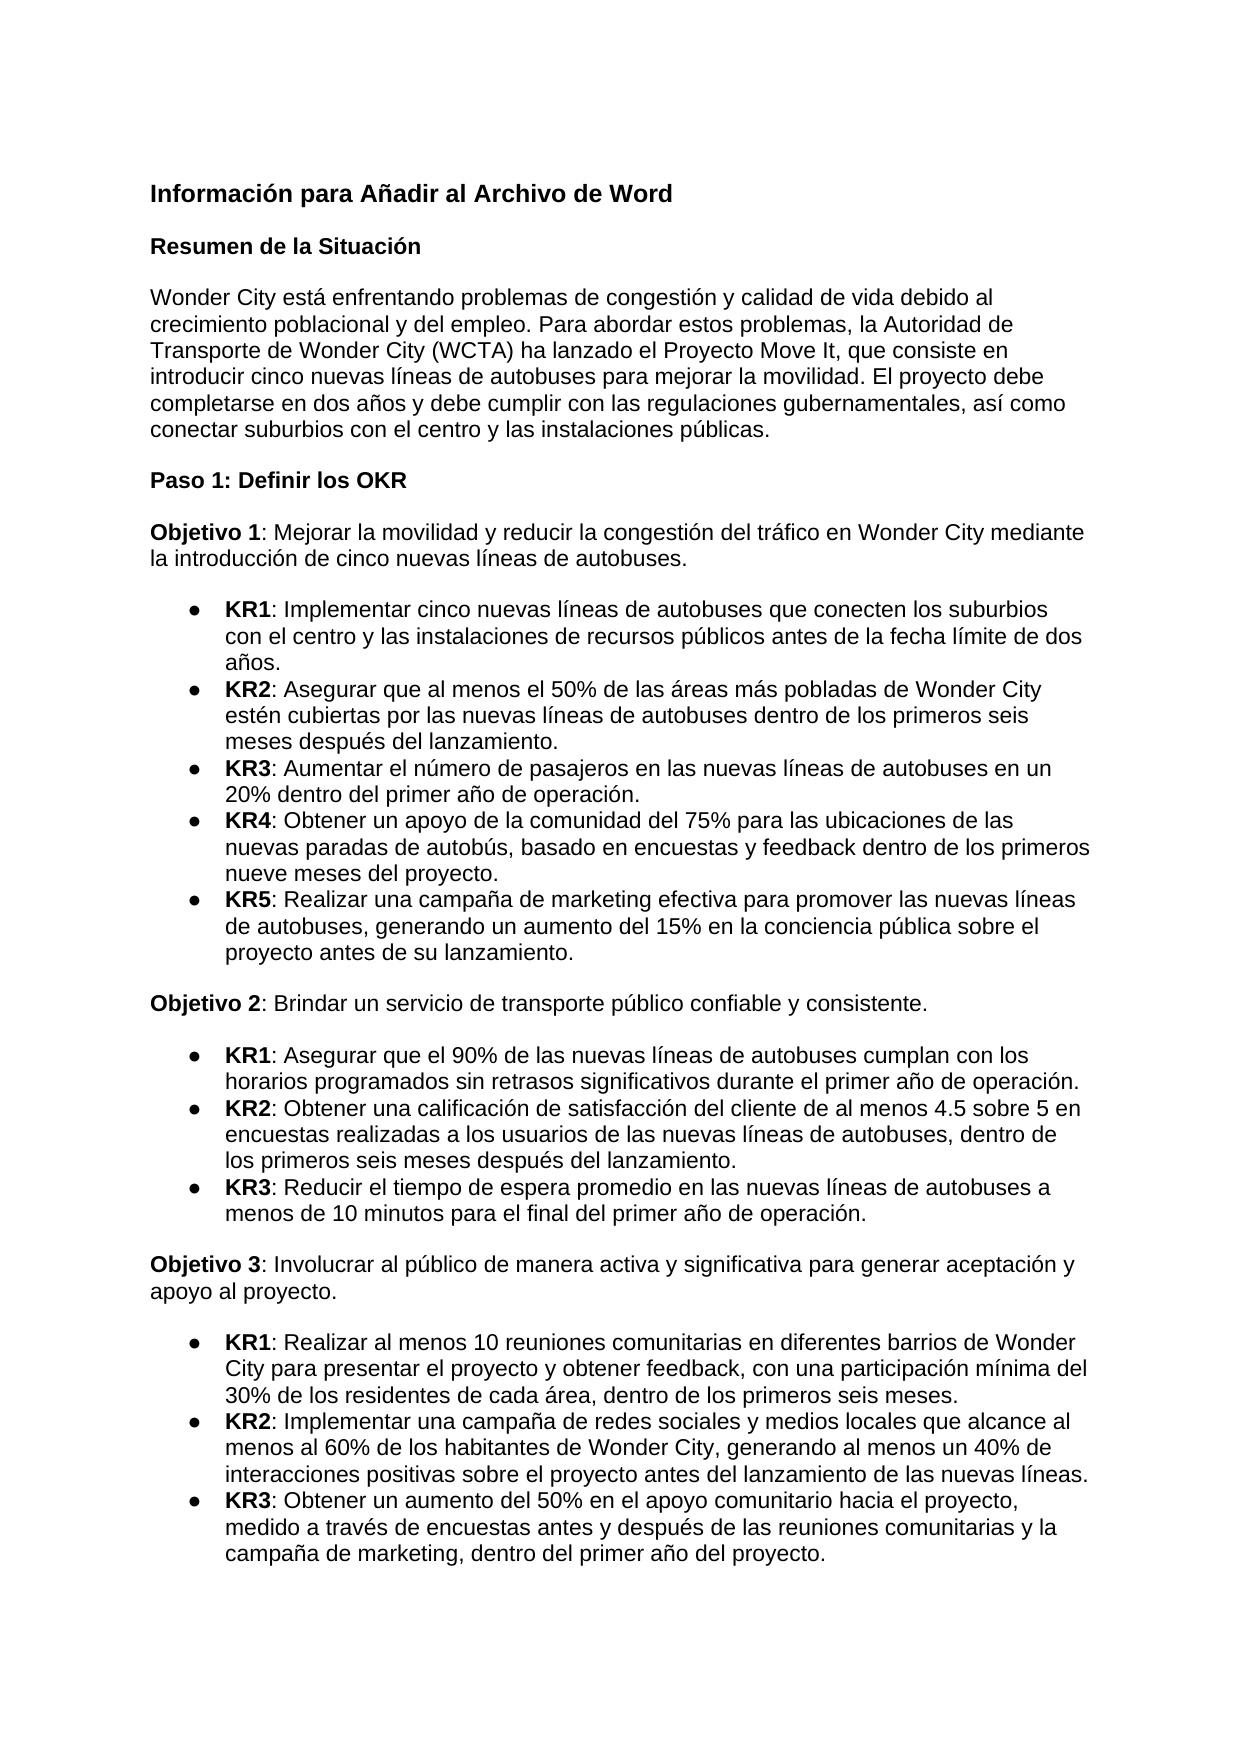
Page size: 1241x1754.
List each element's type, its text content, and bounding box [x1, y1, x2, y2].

text Objetivo 1: Mejorar la movilidad y reducir la congestión del tráfico en Wonder City mediante la introducción de cinco nuevas líneas de autobuses. [150, 519, 1090, 571]
list KR2: Asegurar que al menos el 50% de las áreas más pobladas de Wonder City estén cubiertas por las nuevas líneas de autobuses dentro de los primeros seis meses después del lanzamiento. [187, 676, 1090, 754]
list KR1: Implementar cinco nuevas líneas de autobuses que conecten los suburbios con el centro y las instalaciones de recursos públicos antes de la fecha límite de dos años. [187, 596, 1090, 676]
list KR5: Realizar una campaña de marketing efectiva para promover las nuevas líneas de autobuses, generando un aumento del 15% en la conciencia pública sobre el proyecto antes de su lanzamiento. [187, 886, 1090, 965]
list KR3: Reducir el tiempo de espera promedio en las nuevas líneas de autobuses a menos de 10 minutos para el final del primer año de operación. [187, 1173, 1090, 1226]
text Wonder City está enfrentando problemas de congestión y calidad de vida debido al crecimiento poblacional y del empleo. Para abordar estos problemas, la Autoridad de Transporte de Wonder City (WCTA) ha lanzado el Proyecto Move It, que consiste en introducir cinco nuevas líneas de autobuses para mejorar la movilidad. El proyecto debe completarse en dos años y debe cumplir con las regulaciones gubernamentales, así como conectar suburbios con el centro y las instalaciones públicas. [150, 284, 1090, 442]
list KR1: Realizar al menos 10 reuniones comunitarias en diferentes barrios de Wonder City para presentar el proyecto y obtener feedback, con una participación mínima del 30% de los residentes de cada área, dentro de los primeros seis meses. [187, 1329, 1090, 1408]
subtitle Información para Añadir al Archivo de Word [150, 179, 1090, 208]
list KR3: Obtener un aumento del 50% en el apoyo comunitario hacia el proyecto, medido a través de encuestas antes y después de las reuniones comunitarias y la campaña de marketing, dentro del primer año del proyecto. [187, 1487, 1090, 1566]
list KR2: Obtener una calificación de satisfacción del cliente de al menos 4.5 sobre 5 en encuestas realizadas a los usuarios de las nuevas líneas de autobuses, dentro de los primeros seis meses después del lanzamiento. [187, 1094, 1090, 1173]
list KR3: Aumentar el número de pasajeros en las nuevas líneas de autobuses en un 20% dentro del primer año de operación. [187, 754, 1090, 807]
subtitle Paso 1: Definir los OKR [150, 467, 1090, 494]
text Objetivo 2: Brindar un servicio de transporte público confiable y consistente. [150, 990, 1090, 1017]
subtitle Resumen de la Situación [150, 233, 1090, 259]
text Objetivo 3: Involucrar al público de manera activa y significativa para generar aceptación y apoyo al proyecto. [150, 1251, 1090, 1304]
list KR4: Obtener un apoyo de la comunidad del 75% para las ubicaciones de las nuevas paradas de autobús, basado en encuestas y feedback dentro de los primeros nueve meses del proyecto. [187, 807, 1090, 886]
list KR2: Implementar una campaña de redes sociales y medios locales que alcance al menos al 60% de los habitantes de Wonder City, generando al menos un 40% de interacciones positivas sobre el proyecto antes del lanzamiento de las nuevas líneas. [187, 1408, 1090, 1487]
list KR1: Asegurar que el 90% de las nuevas líneas de autobuses cumplan con los horarios programados sin retrasos significativos durante el primer año de operación. [187, 1042, 1090, 1094]
